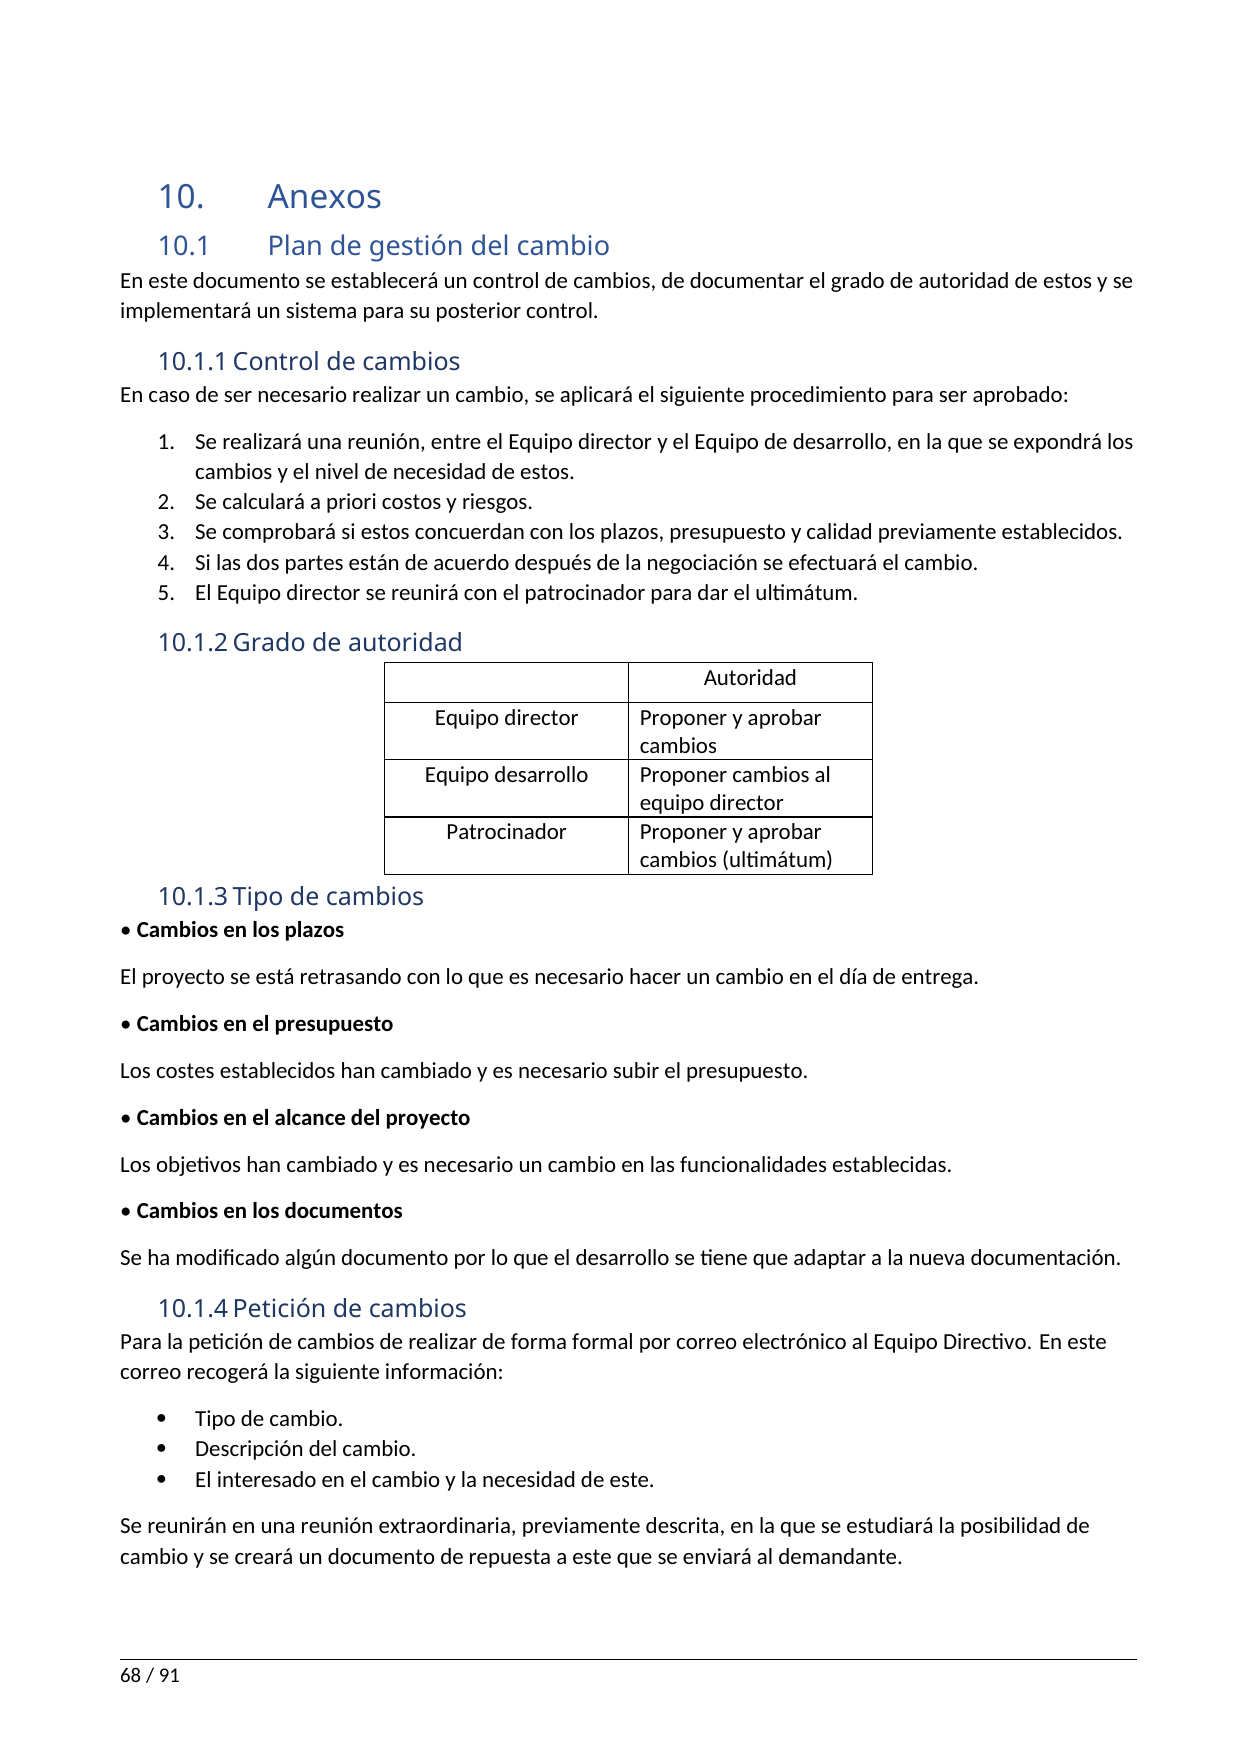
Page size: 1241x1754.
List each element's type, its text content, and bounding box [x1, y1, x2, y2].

text • Cambios en el alcance del proyecto [120, 1103, 1137, 1131]
text Los costes establecidos han cambiado y es necesario subir el presupuesto. [120, 1056, 1137, 1084]
subtitle Anexos [157, 173, 1137, 219]
subtitle Plan de gestión del cambio [157, 226, 1137, 263]
text El proyecto se está retrasando con lo que es necesario hacer un cambio en el día de entrega. [120, 962, 1137, 990]
subtitle Control de cambios [157, 343, 1137, 377]
list Se comprobará si estos concuerdan con los plazos, presupuesto y calidad previamente establecidos. [157, 517, 1137, 546]
subtitle Petición de cambios [157, 1290, 1137, 1324]
list El interesado en el cambio y la necesidad de este. [157, 1465, 1137, 1493]
text En este documento se establecerá un control de cambios, de documentar el grado de autoridad de estos y se implementará un sistema para su posterior control. [120, 266, 1137, 324]
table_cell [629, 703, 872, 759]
list Descripción del cambio. [157, 1434, 1137, 1462]
subtitle Tipo de cambios [157, 879, 1137, 913]
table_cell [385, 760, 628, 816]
list Se realizará una reunión, entre el Equipo director y el Equipo de desarrollo, en la que se expondrá los cambios y el nivel de necesidad de estos. [157, 427, 1137, 485]
list El Equipo director se reunirá con el patrocinador para dar el ultimátum. [157, 578, 1137, 606]
list Si las dos partes están de acuerdo después de la negociación se efectuará el cambio. [157, 548, 1137, 576]
text Para la petición de cambios de realizar de forma formal por correo electrónico al Equipo Directivo. En este correo recogerá la siguiente información: [120, 1327, 1137, 1385]
text • Cambios en los plazos [120, 915, 1137, 943]
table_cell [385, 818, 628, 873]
text • Cambios en el presupuesto [120, 1009, 1137, 1037]
text En caso de ser necesario realizar un cambio, se aplicará el siguiente procedimiento para ser aprobado: [120, 380, 1137, 408]
subtitle Grado de autoridad [157, 625, 1137, 659]
list Se calculará a priori costos y riesgos. [157, 487, 1137, 515]
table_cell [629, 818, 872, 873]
text Los objetivos han cambiado y es necesario un cambio en las funcionalidades establecidas. [120, 1150, 1137, 1178]
text • Cambios en los documentos [120, 1197, 1137, 1225]
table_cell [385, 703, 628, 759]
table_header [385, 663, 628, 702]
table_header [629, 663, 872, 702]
list Tipo de cambio. [157, 1404, 1137, 1432]
text Se reunirán en una reunión extraordinaria, previamente descrita, en la que se estudiará la posibilidad de cambio y se creará un documento de repuesta a este que se enviará al demandante. [120, 1512, 1137, 1570]
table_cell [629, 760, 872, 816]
text Se ha modificado algún documento por lo que el desarrollo se tiene que adaptar a la nueva documentación. [120, 1243, 1137, 1272]
